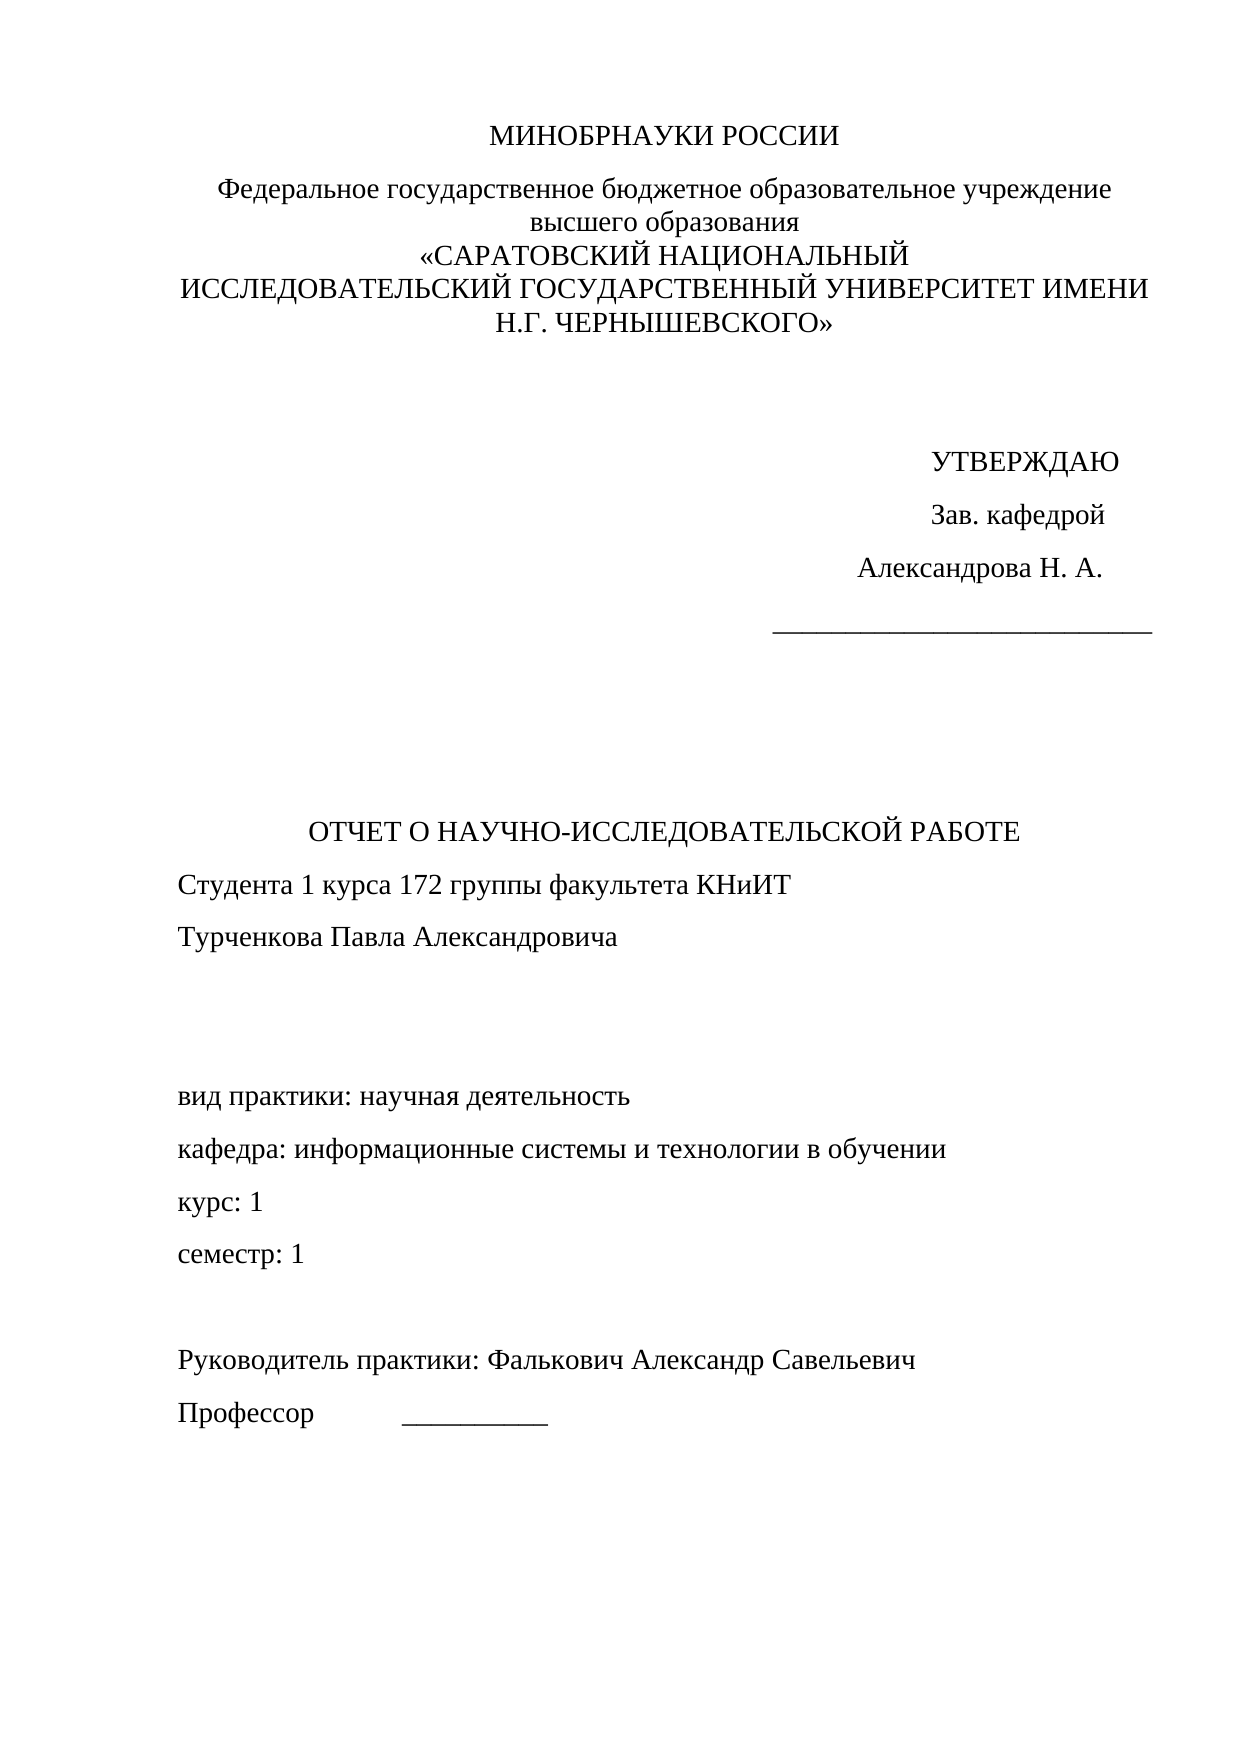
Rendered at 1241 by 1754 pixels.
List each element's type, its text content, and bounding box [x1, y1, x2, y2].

text Руководитель практики: Фалькович Александр Савельевич [177, 1342, 1152, 1376]
text вид практики: научная деятельность [177, 1078, 1152, 1112]
text МИНОБРНАУКИ РОССИИ [177, 118, 1152, 152]
text высшего образования [177, 204, 1152, 238]
text __________________________ [177, 603, 1152, 636]
text Федеральное государственное бюджетное образовательное учреждение [177, 171, 1152, 204]
text Профессор __________ [177, 1395, 1152, 1428]
text Александрова Н. А. [177, 550, 1152, 583]
text УТВЕРЖДАЮ [177, 444, 1152, 478]
text ОТЧЕТ О НАУЧНО-ИССЛЕДОВАТЕЛЬСКОЙ РАБОТЕ [177, 814, 1152, 847]
text «САРАТОВСКИЙ НАЦИОНАЛЬНЫЙ [177, 238, 1152, 272]
text Студента 1 курса 172 группы факультета КНиИТ [177, 867, 1152, 900]
text Зав. кафедрой [177, 497, 1152, 531]
text кафедра: информационные системы и технологии в обучении [177, 1131, 1152, 1164]
text ИССЛЕДОВАТЕЛЬСКИЙ ГОСУДАРСТВЕННЫЙ УНИВЕРСИТЕТ ИМЕНИ Н.Г. ЧЕРНЫШЕВСКОГО» [177, 272, 1152, 339]
text курс: 1 [177, 1184, 1152, 1217]
text Турченкова Павла Александровича [177, 919, 1152, 953]
text семестр: 1 [177, 1236, 1152, 1270]
